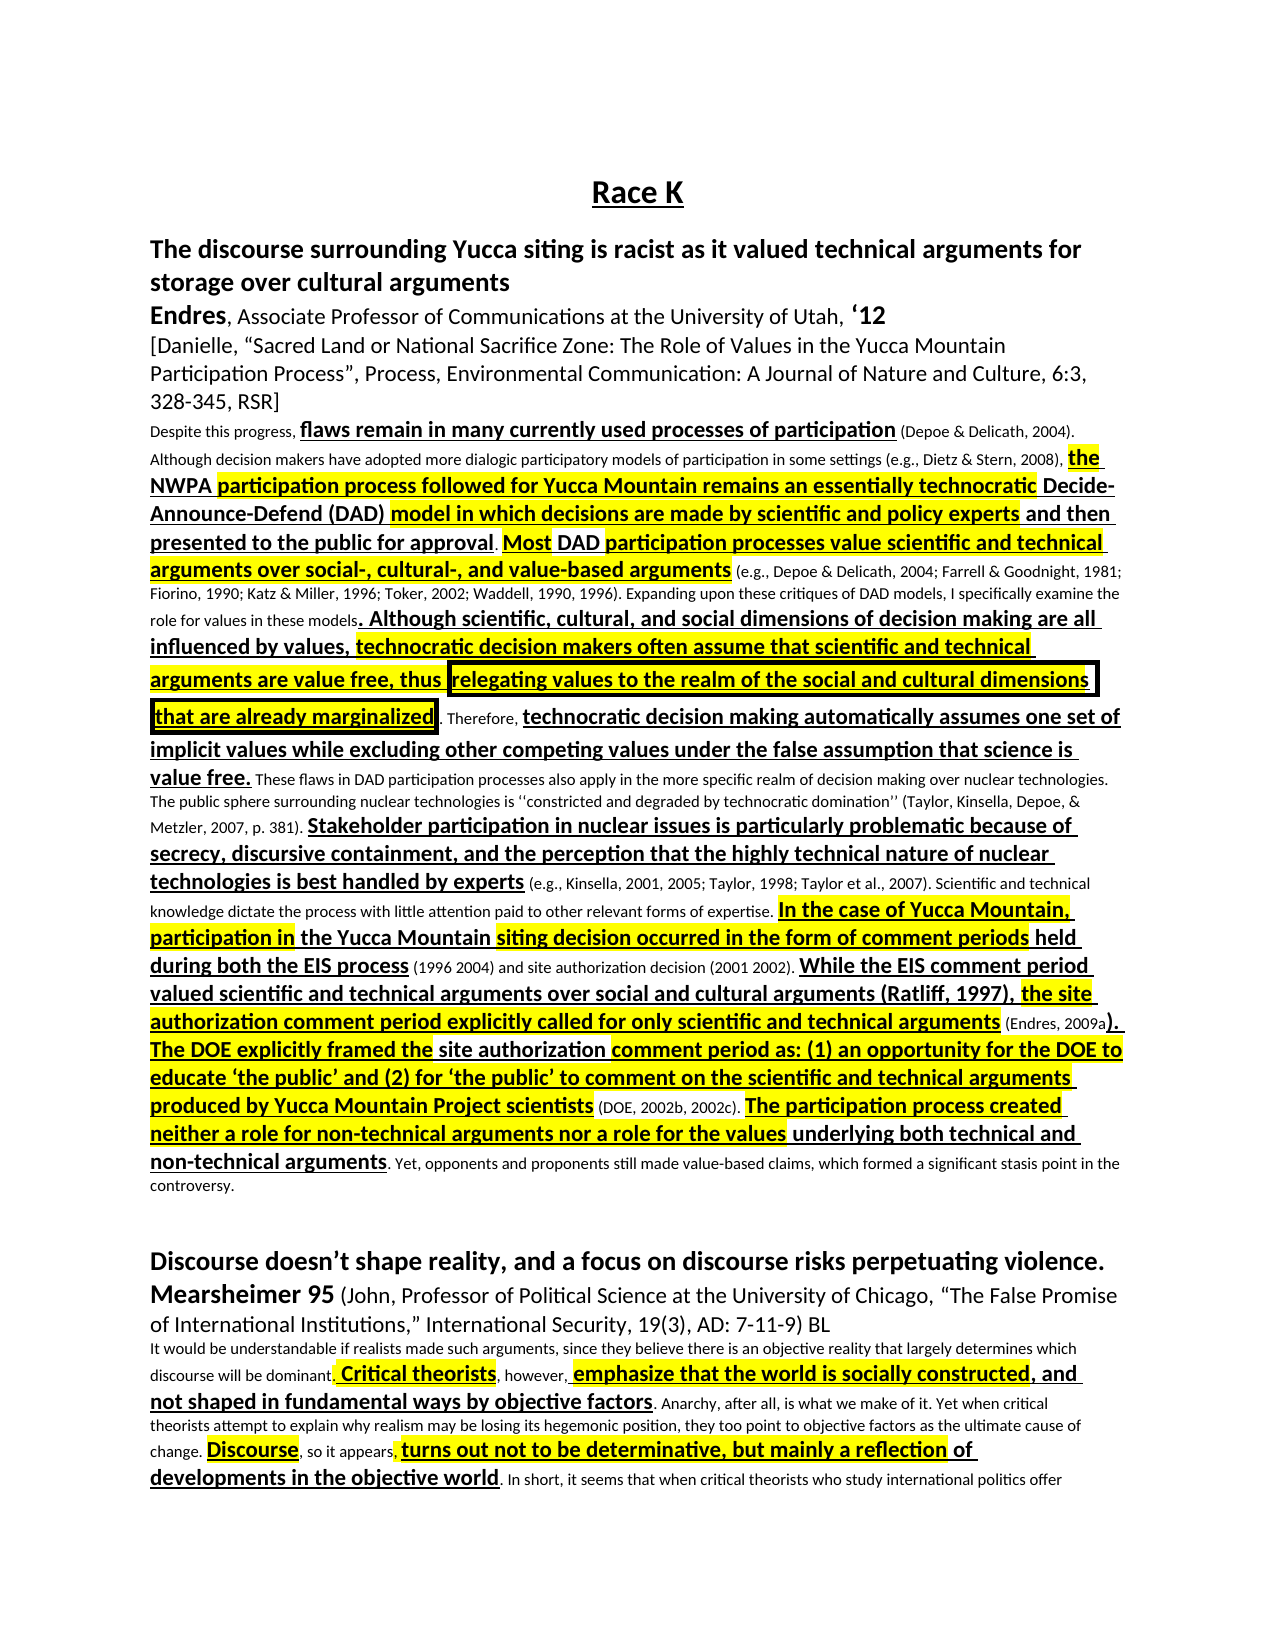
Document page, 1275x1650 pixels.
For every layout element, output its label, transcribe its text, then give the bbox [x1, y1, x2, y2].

text [Danielle, “Sacred Land or National Sacrifice Zone: The Role of Values in the Yucca Mountain Participation Process”, Process, Environmental Communication: A Journal of Nature and Culture, 6:3, 328-345, RSR] [150, 331, 1125, 416]
subtitle Race K [150, 171, 1125, 212]
subtitle Discourse doesn’t shape reality, and a focus on discourse risks perpetuating violence. [150, 1244, 1125, 1278]
subtitle The discourse surrounding Yucca siting is racist as it valued technical arguments for storage over cultural arguments [150, 232, 1125, 298]
text Despite this progress, flaws remain in many currently used processes of participation (Depoe & Delicath, 2004). Although decision makers have adopted more dialogic participatory models of participation in some settings (e.g., Dietz & Stern, 2008), the NWPA participation process followed for Yucca Mountain remains an essentially technocratic Decide-Announce-Defend (DAD) model in which decisions are made by scientific and policy experts and then presented to the public for approval. Most DAD participation processes value scientific and technical arguments over social-, cultural-, and value-based arguments (e.g., Depoe & Delicath, 2004; Farrell & Goodnight, 1981; Fiorino, 1990; Katz & Miller, 1996; Toker, 2002; Waddell, 1990, 1996). Expanding upon these critiques of DAD models, I specifically examine the role for values in these models. Although scientific, cultural, and social dimensions of decision making are all influenced by values, technocratic decision makers often assume that scientific and technical arguments are value free, thus relegating values to the realm of the social and cultural dimensions that are already marginalized. Therefore, technocratic decision making automatically assumes one set of implicit values while excluding other competing values under the false assumption that science is value free. These flaws in DAD participation processes also apply in the more specific realm of decision making over nuclear technologies. The public sphere surrounding nuclear technologies is ‘‘constricted and degraded by technocratic domination’’ (Taylor, Kinsella, Depoe, & Metzler, 2007, p. 381). Stakeholder participation in nuclear issues is particularly problematic because of secrecy, discursive containment, and the perception that the highly technical nature of nuclear technologies is best handled by experts (e.g., Kinsella, 2001, 2005; Taylor, 1998; Taylor et al., 2007). Scientific and technical knowledge dictate the process with little attention paid to other relevant forms of expertise. In the case of Yucca Mountain, participation in the Yucca Mountain siting decision occurred in the form of comment periods held during both the EIS process (1996 2004) and site authorization decision (2001 2002). While the EIS comment period valued scientific and technical arguments over social and cultural arguments (Ratliff, 1997), the site authorization comment period explicitly called for only scientific and technical arguments (Endres, 2009a). The DOE explicitly framed the site authorization comment period as: (1) an opportunity for the DOE to educate ‘the public’ and (2) for ‘the public’ to comment on the scientific and technical arguments produced by Yucca Mountain Project scientists (DOE, 2002b, 2002c). The participation process created neither a role for non-technical arguments nor a role for the values underlying both technical and non-technical arguments. Yet, opponents and proponents still made value-based claims, which formed a significant stasis point in the controversy. [150, 416, 1125, 1196]
text Endres, Associate Professor of Communications at the University of Utah, ‘12 [150, 298, 1125, 331]
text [150, 1339, 1095, 1491]
text Mearsheimer 95 (John, Professor of Political Science at the University of Chicago, “The False Promise of International Institutions,” International Security, 19(3), AD: 7-11-9) BL [150, 1278, 1125, 1339]
